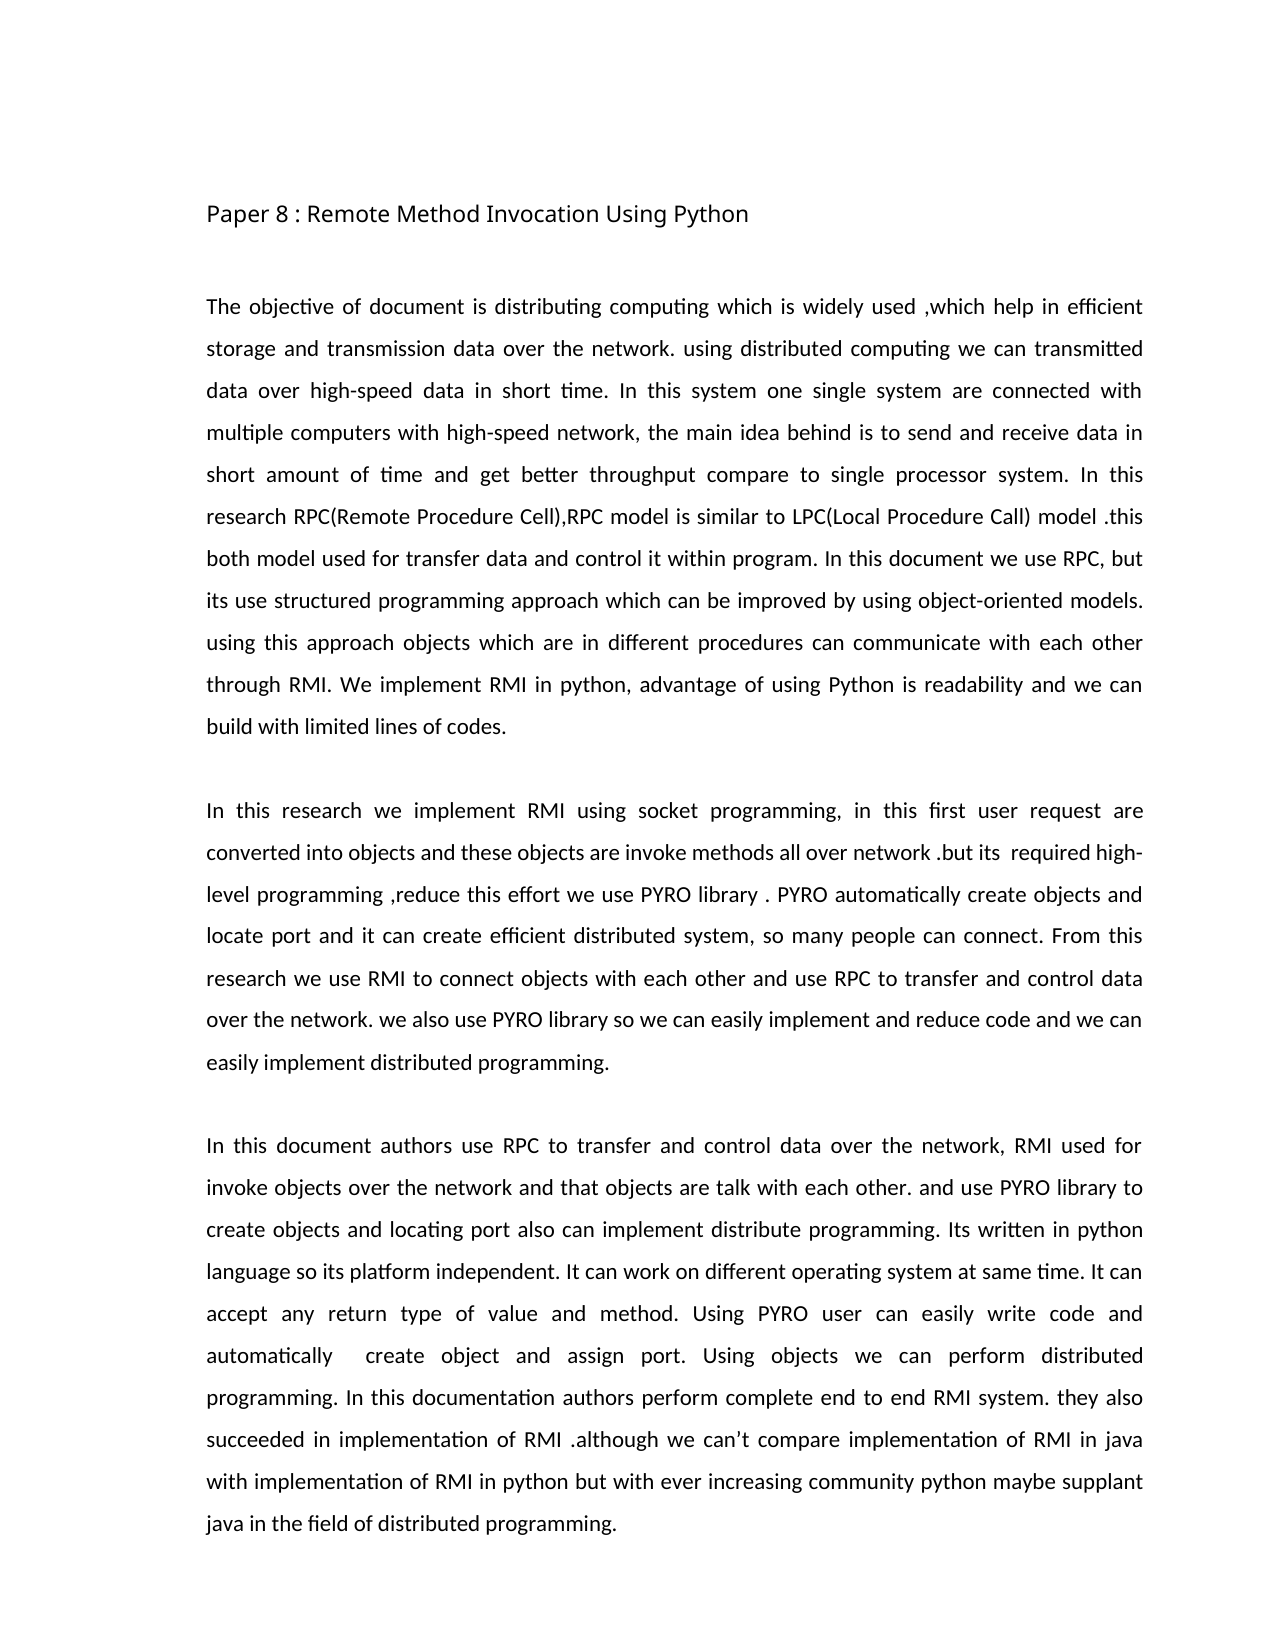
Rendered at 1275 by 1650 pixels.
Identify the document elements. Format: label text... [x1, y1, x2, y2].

text In this document authors use RPC to transfer and control data over the network, RMI used for invoke objects over the network and that objects are talk with each other. and use PYRO library to create objects and locating port also can implement distribute programming. Its written in python language so its platform independent. It can work on different operating system at same time. It can accept any return type of value and method. Using PYRO user can easily write code and automatically create object and assign port. Using objects we can perform distributed programming. In this documentation authors perform complete end to end RMI system. they also succeeded in implementation of RMI .although we can’t compare implementation of RMI in java with implementation of RMI in python but with ever increasing community python maybe supplant java in the field of distributed programming. [206, 1132, 1145, 1537]
text Paper 8 : Remote Method Invocation Using Python [131, 198, 1145, 229]
text The objective of document is distributing computing which is widely used ,which help in efficient storage and transmission data over the network. using distributed computing we can transmitted data over high-speed data in short time. In this system one single system are connected with multiple computers with high-speed network, the main idea behind is to send and receive data in short amount of time and get better throughput compare to single processor system. In this research RPC(Remote Procedure Cell),RPC model is similar to LPC(Local Procedure Call) model .this both model used for transfer data and control it within program. In this document we use RPC, but its use structured programming approach which can be improved by using object-oriented models. using this approach objects which are in different procedures can communicate with each other through RMI. We implement RMI in python, advantage of using Python is readability and we can build with limited lines of codes. [206, 292, 1145, 740]
text In this research we implement RMI using socket programming, in this first user request are converted into objects and these objects are invoke methods all over network .but its required high-level programming ,reduce this effort we use PYRO library . PYRO automatically create objects and locate port and it can create efficient distributed system, so many people can connect. From this research we use RMI to connect objects with each other and use RPC to transfer and control data over the network. we also use PYRO library so we can easily implement and reduce code and we can easily implement distributed programming. [206, 796, 1145, 1076]
